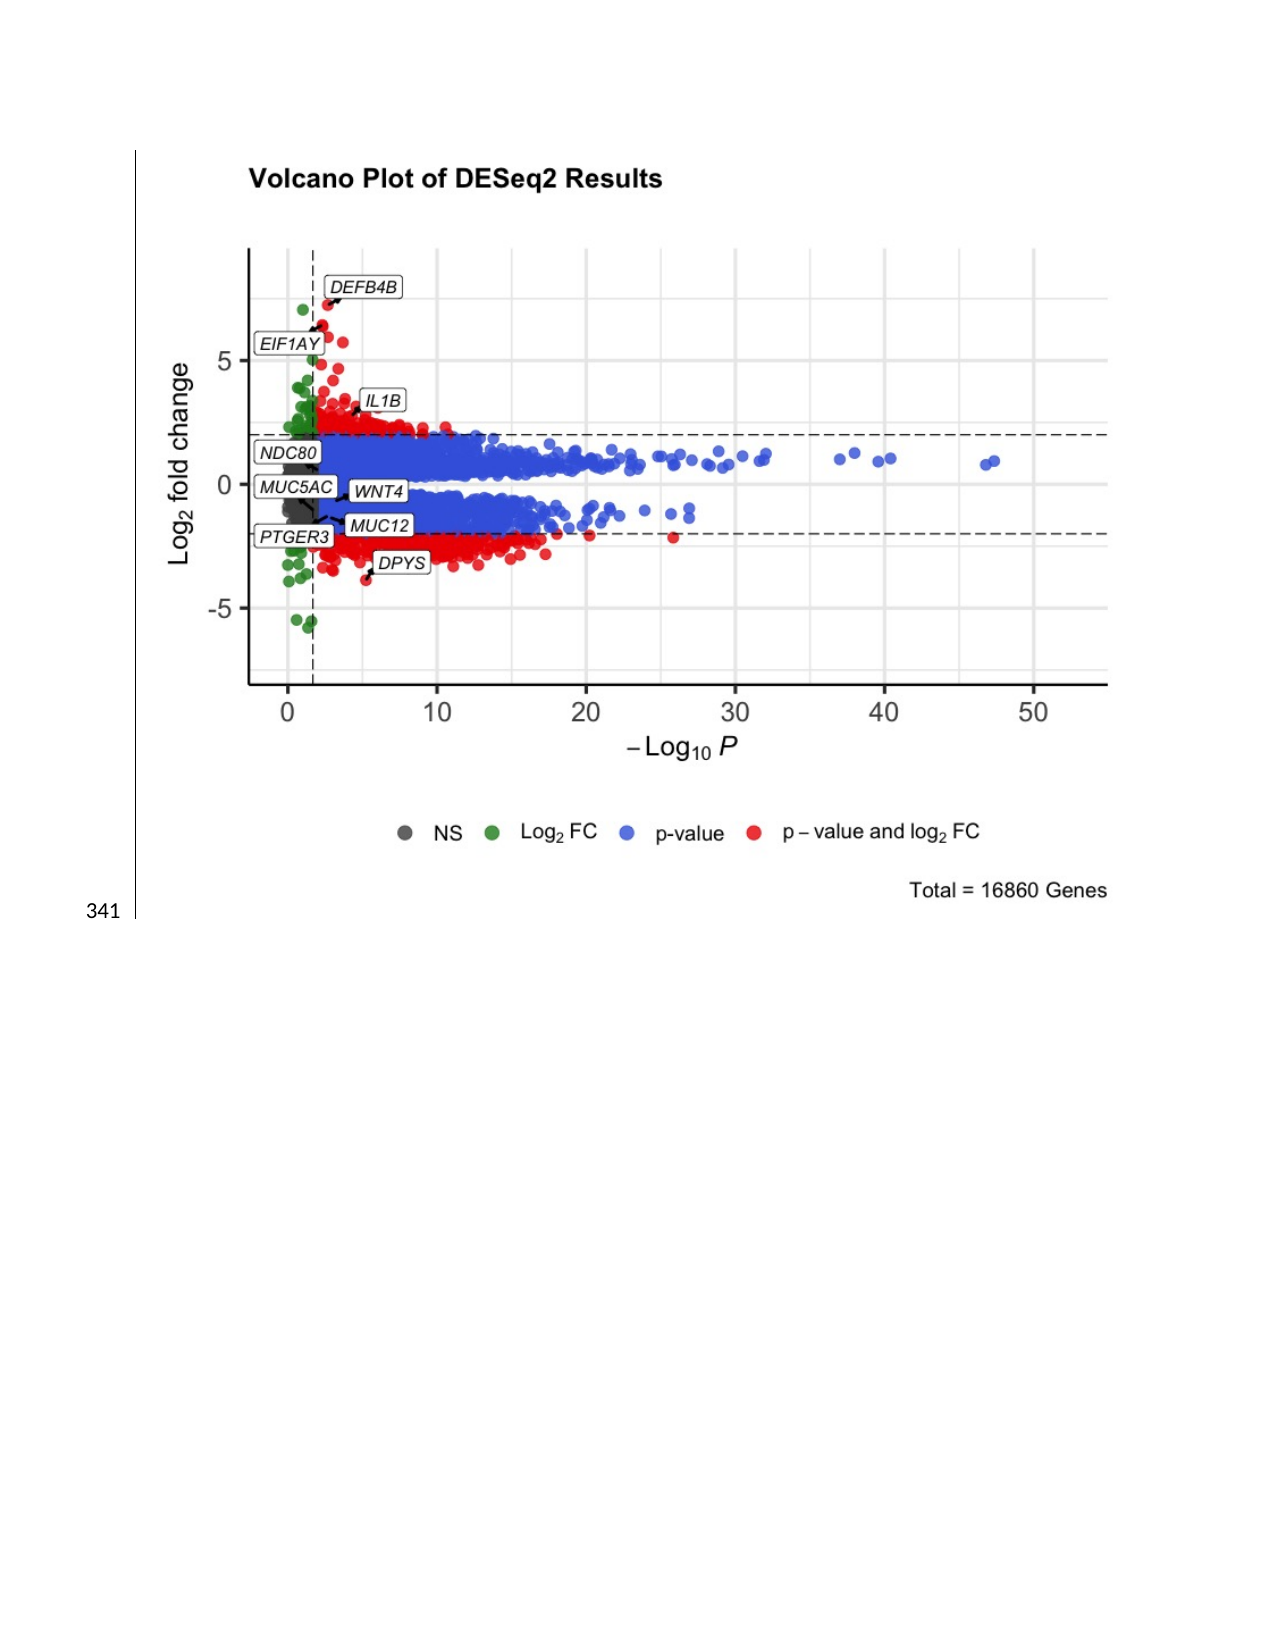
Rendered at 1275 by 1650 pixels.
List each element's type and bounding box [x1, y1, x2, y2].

picture [150, 150, 1125, 919]
